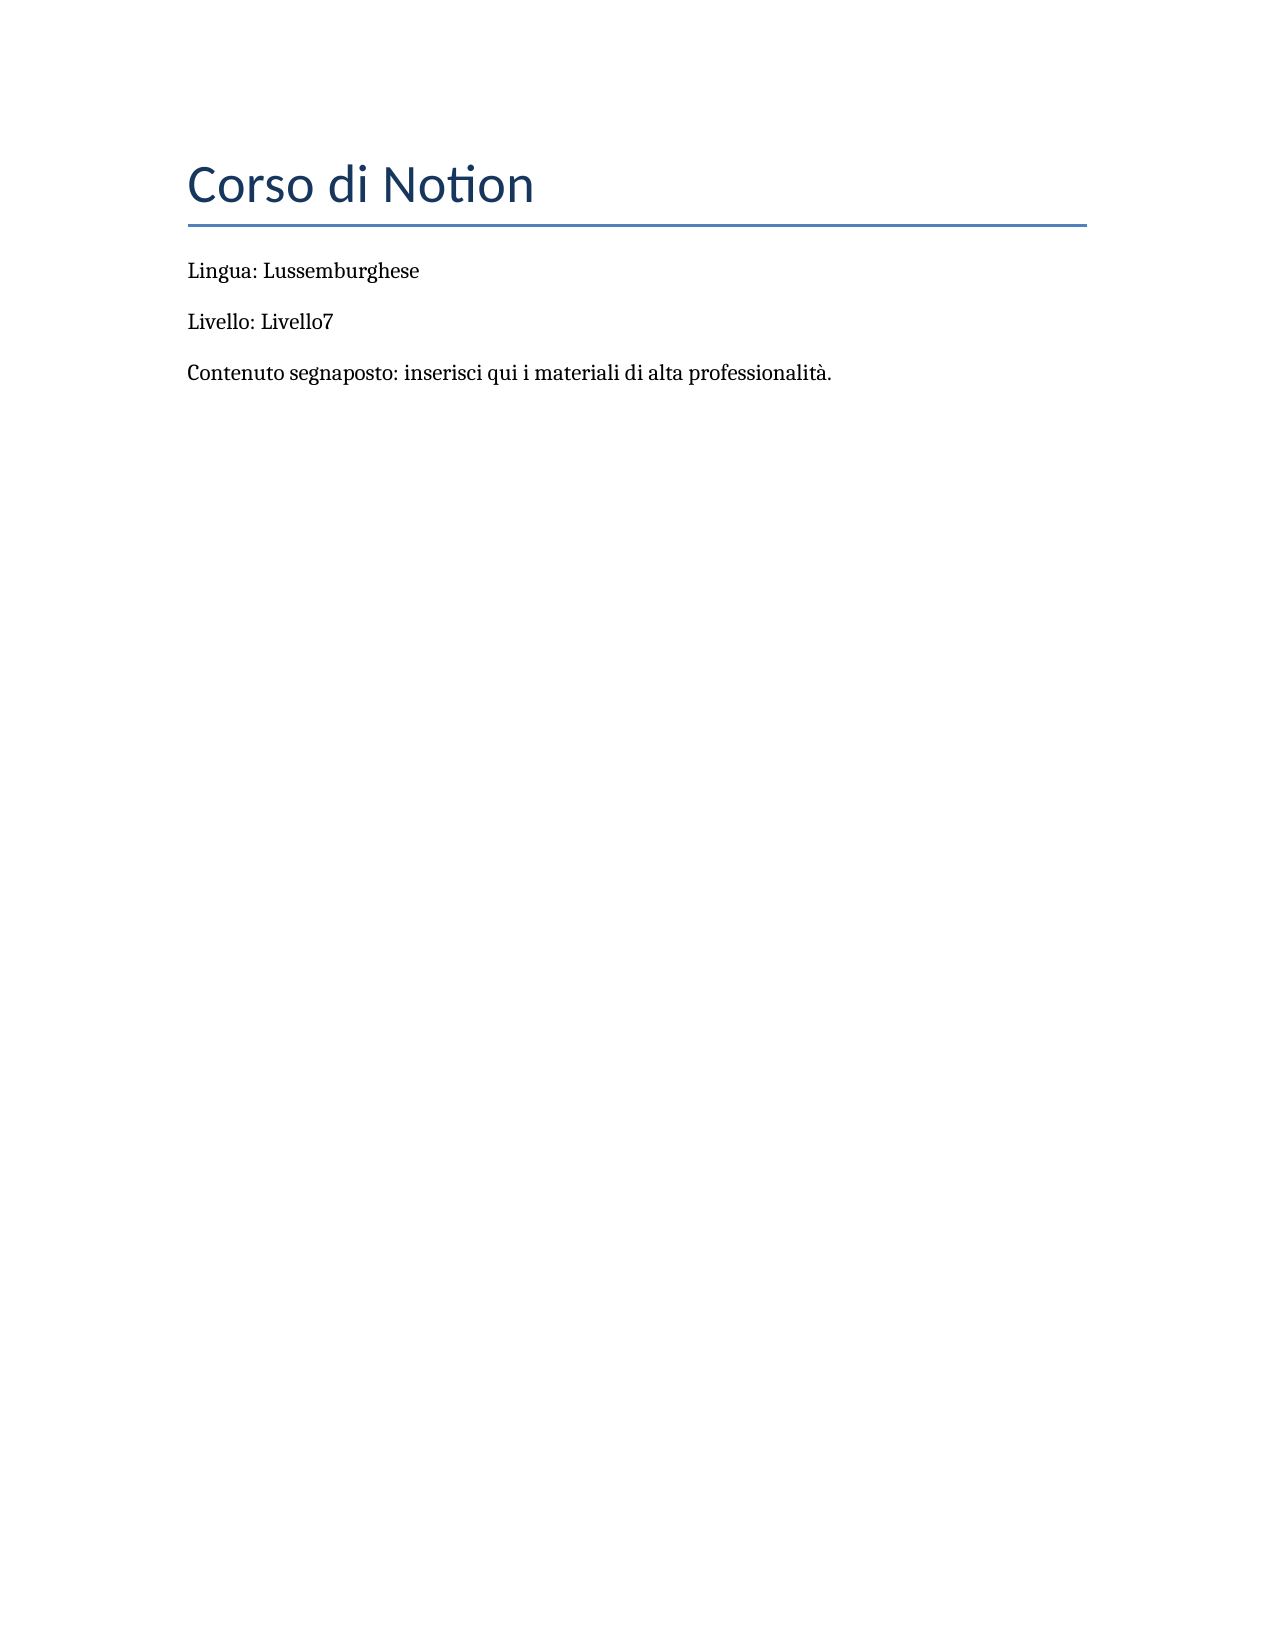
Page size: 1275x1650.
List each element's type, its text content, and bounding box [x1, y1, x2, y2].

text Contenuto segnaposto: inserisci qui i materiali di alta professionalità. [187, 360, 1087, 386]
text Lingua: Lussemburghese [187, 258, 1087, 284]
title Corso di Notion [187, 150, 1087, 227]
text Livello: Livello7 [187, 309, 1087, 335]
